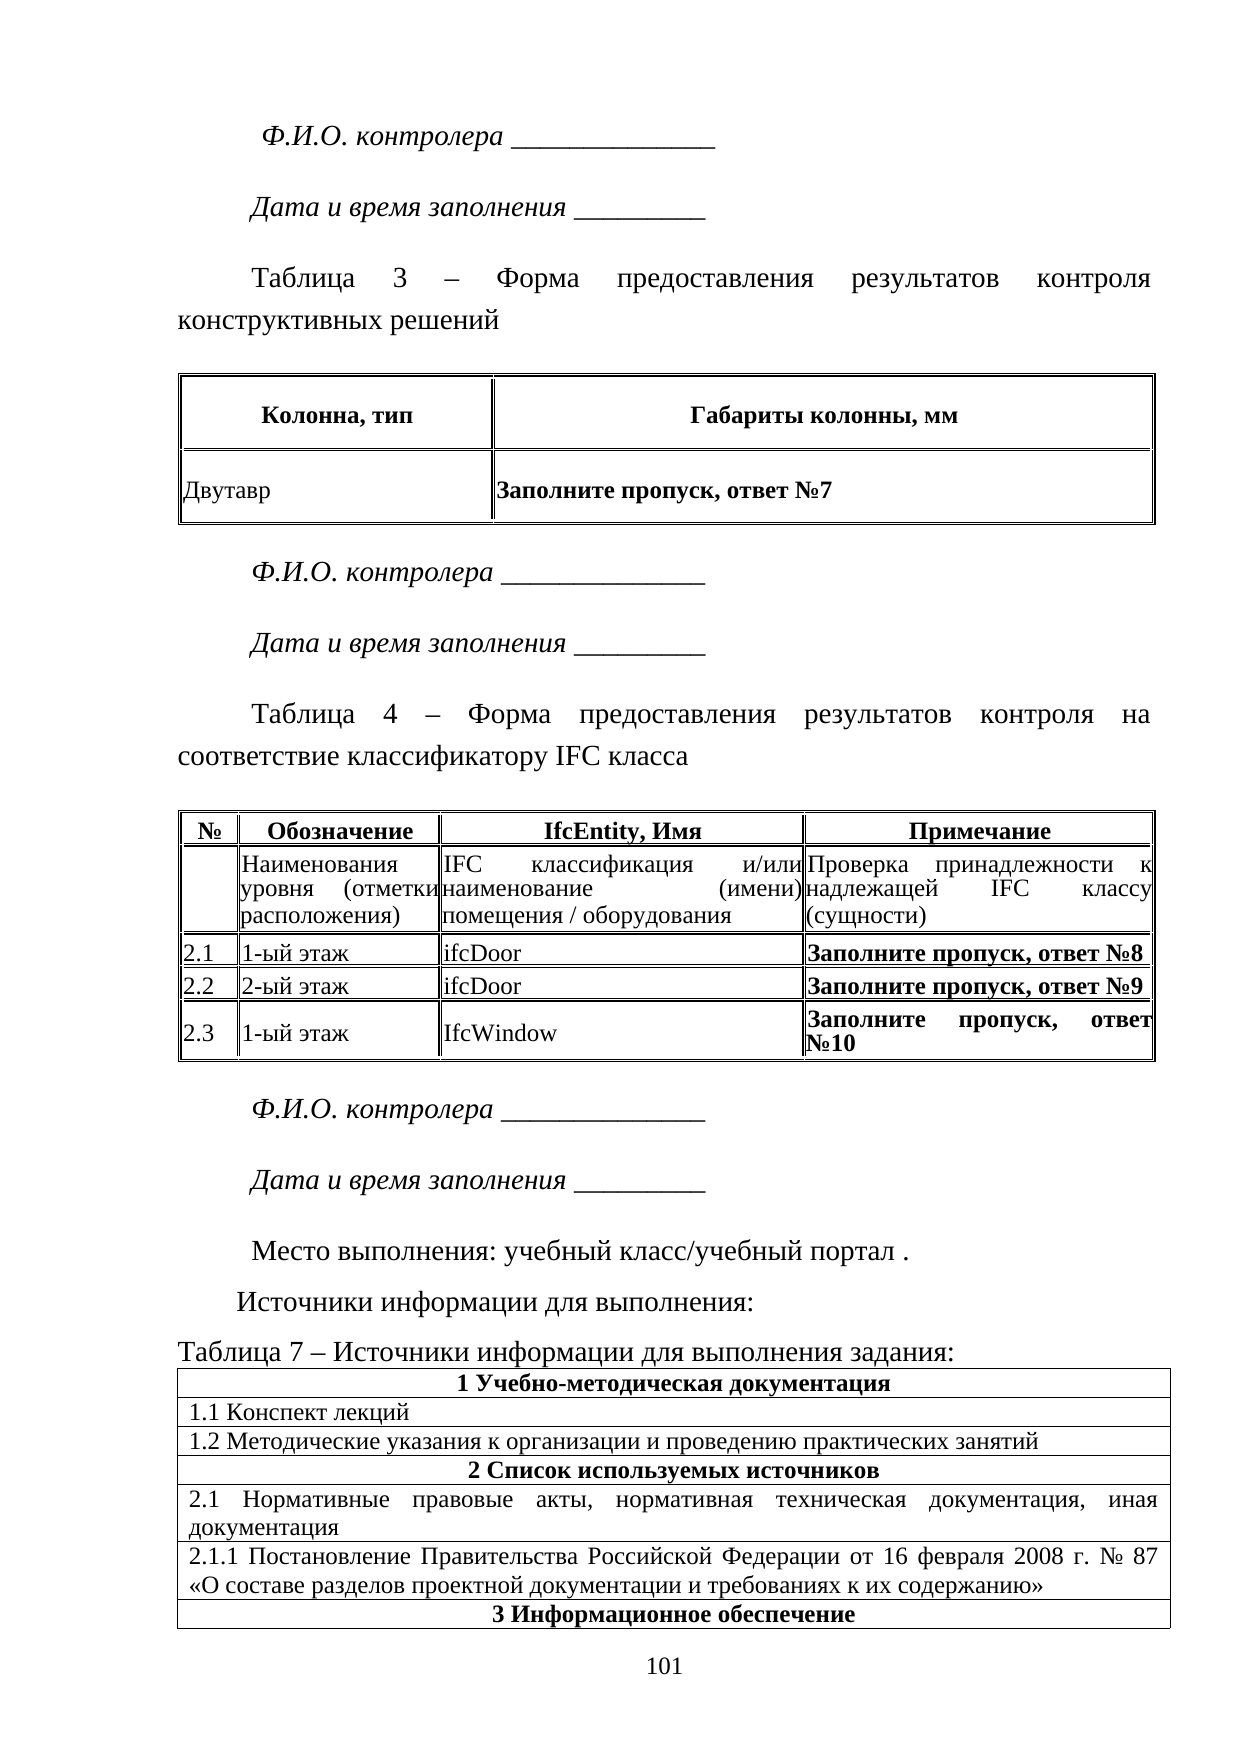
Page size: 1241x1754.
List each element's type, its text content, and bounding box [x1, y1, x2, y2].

text Таблица 7 – Источники информации для выполнения задания: [177, 1334, 1152, 1368]
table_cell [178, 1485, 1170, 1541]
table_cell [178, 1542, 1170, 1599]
text Место выполнения: учебный класс/учебный портал . [177, 1233, 1152, 1267]
text Дата и время заполнения _________ [177, 626, 1152, 659]
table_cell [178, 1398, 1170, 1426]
text Дата и время заполнения _________ [177, 1162, 1152, 1196]
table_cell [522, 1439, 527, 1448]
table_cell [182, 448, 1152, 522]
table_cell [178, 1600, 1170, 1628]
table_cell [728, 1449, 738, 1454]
text Таблица 3 – Форма предоставления результатов контроля конструктивных решений [177, 260, 1152, 336]
text Дата и время заполнения _________ [177, 189, 1152, 223]
text Ф.И.О. контролера ______________ [177, 1091, 1152, 1125]
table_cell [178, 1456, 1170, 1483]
text Ф.И.О. контролера ______________ [177, 554, 1152, 588]
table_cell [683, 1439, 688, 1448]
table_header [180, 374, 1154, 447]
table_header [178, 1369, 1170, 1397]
text Таблица 4 – Форма предоставления результатов контроля на соответствие классификатору IFC класса [177, 697, 1152, 772]
text Источники информации для выполнения: [177, 1284, 1152, 1317]
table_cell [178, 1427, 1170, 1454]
text Ф.И.О. контролера ______________ [177, 118, 1152, 152]
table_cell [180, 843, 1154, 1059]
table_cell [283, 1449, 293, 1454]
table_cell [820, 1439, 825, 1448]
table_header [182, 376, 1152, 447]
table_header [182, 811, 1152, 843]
